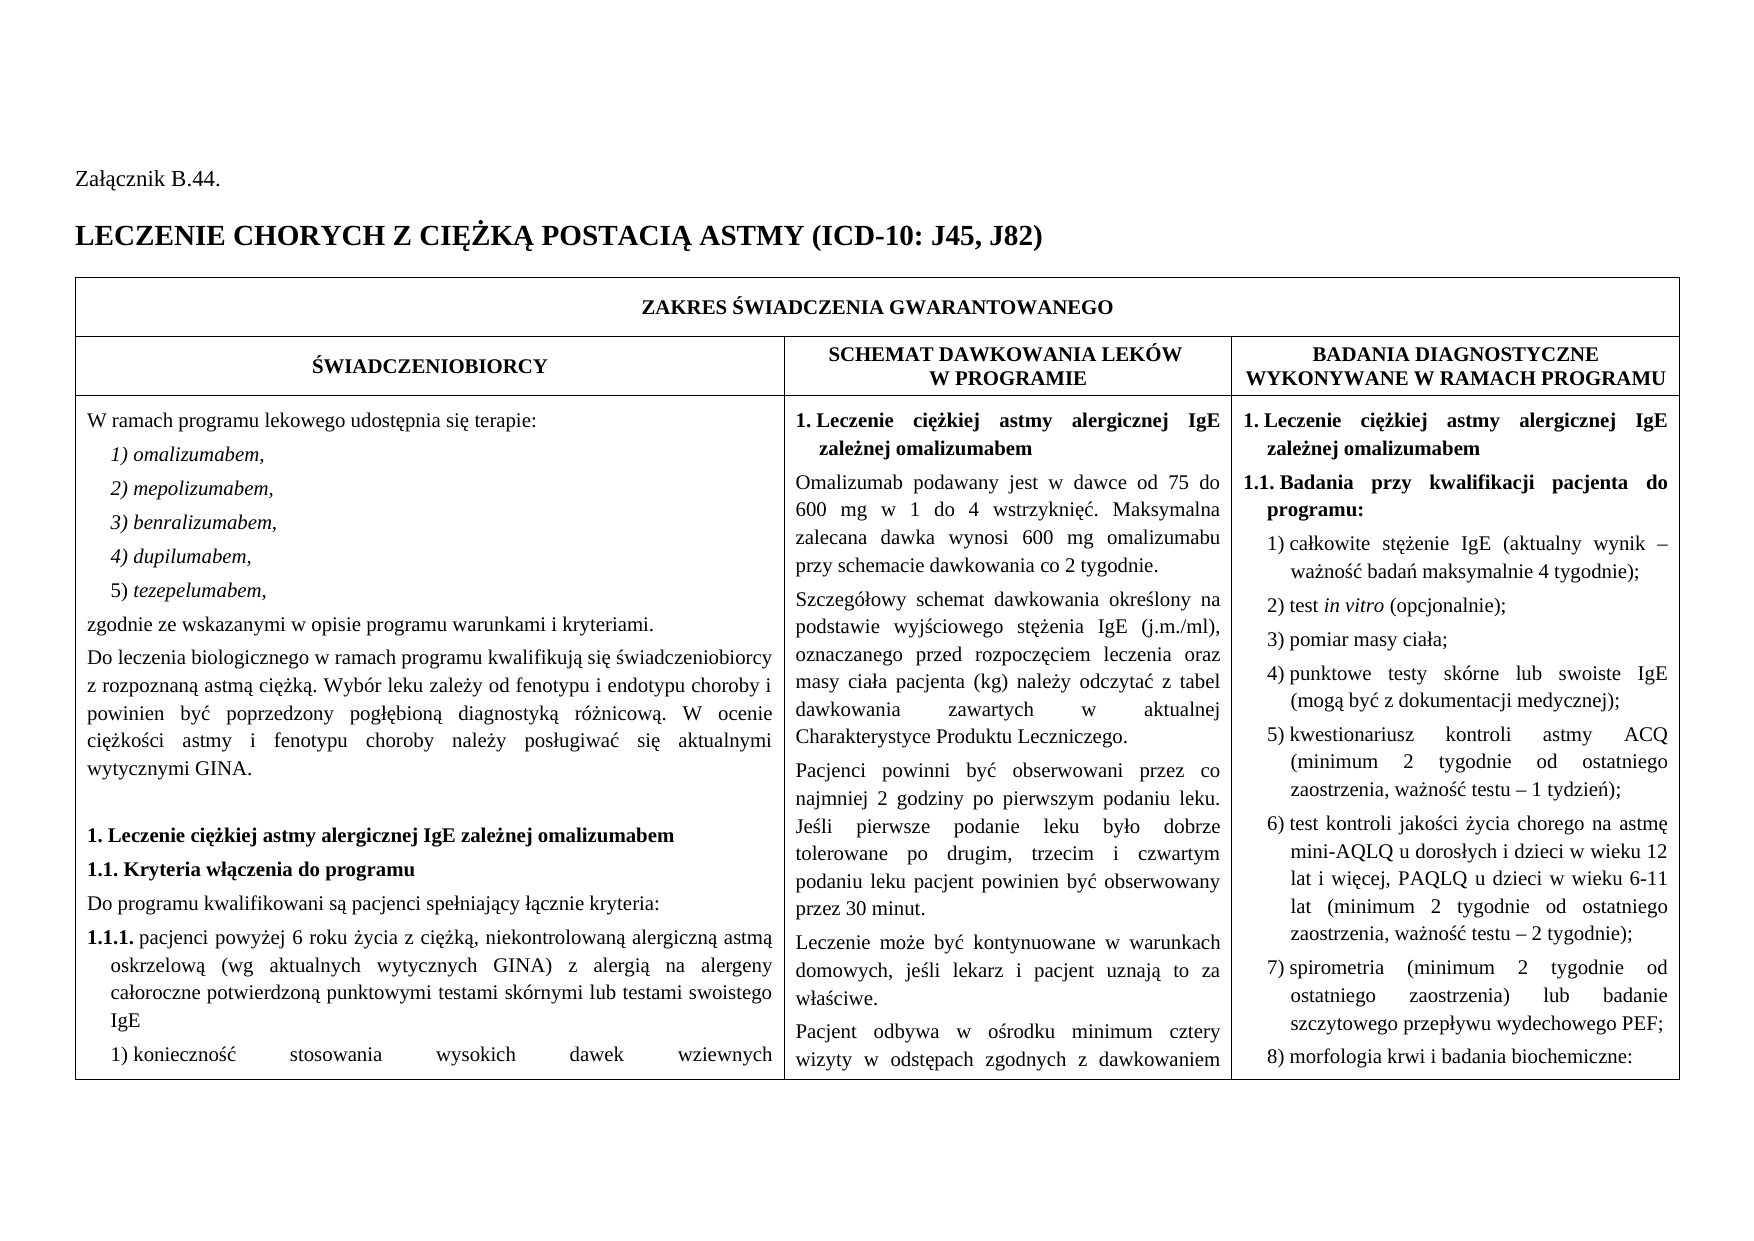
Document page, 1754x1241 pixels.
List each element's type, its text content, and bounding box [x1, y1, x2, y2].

table_cell SCHEMAT DAWKOWANIA LEKÓW W PROGRAMIE [785, 337, 1231, 395]
text Załącznik B.44. [75, 165, 1679, 192]
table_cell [785, 396, 1231, 1078]
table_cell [1232, 396, 1679, 1078]
table_cell BADANIA DIAGNOSTYCZNE WYKONYWANE W RAMACH PROGRAMU [1232, 337, 1679, 395]
table_cell ŚWIADCZENIOBIORCY [76, 337, 784, 395]
text LECZENIE CHORYCH Z CIĘŻKĄ POSTACIĄ ASTMY (ICD-10: J45, J82) [75, 218, 1679, 252]
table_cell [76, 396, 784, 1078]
table_header ZAKRES ŚWIADCZENIA GWARANTOWANEGO [76, 278, 1679, 336]
